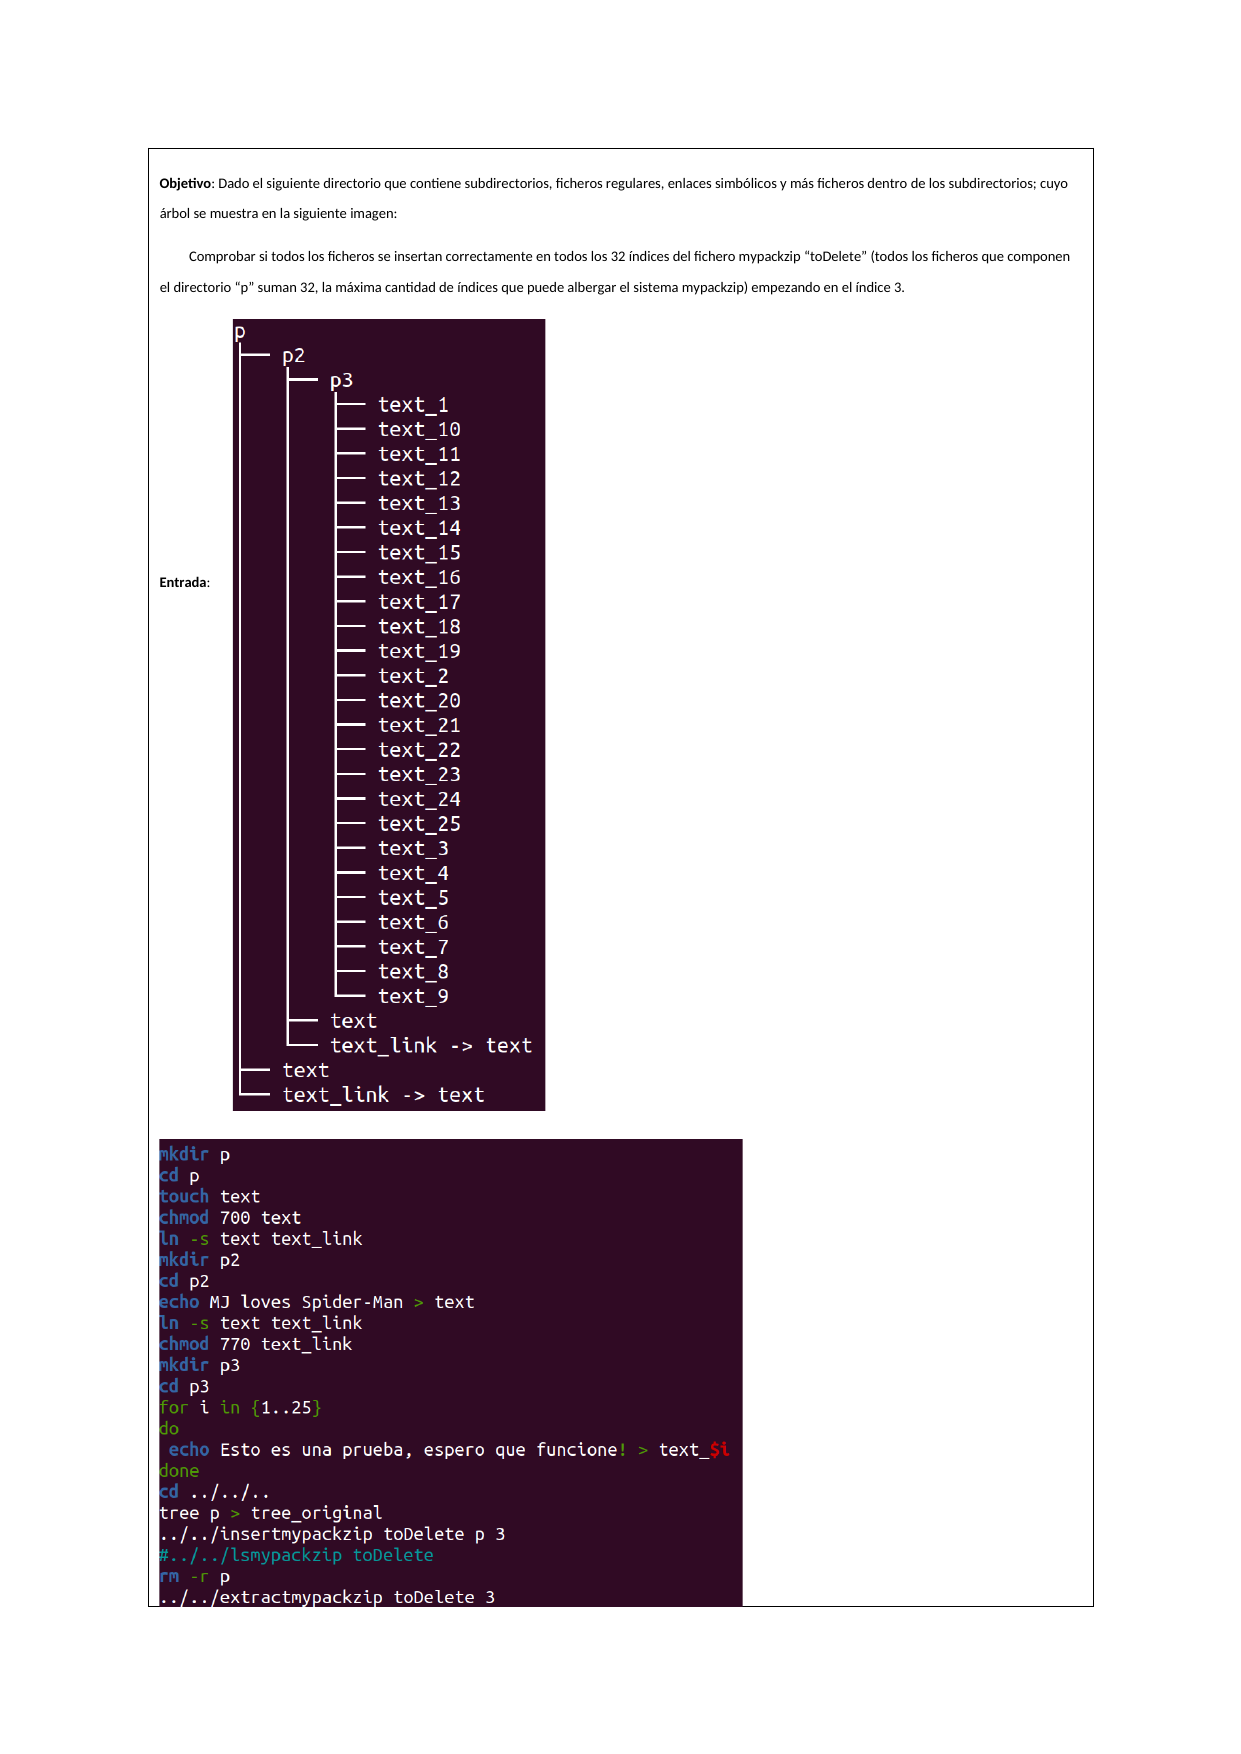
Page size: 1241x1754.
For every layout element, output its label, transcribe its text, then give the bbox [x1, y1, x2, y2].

picture [232, 319, 546, 1111]
table_cell Objetivo: Dado el siguiente directorio que contiene subdirectorios, ficheros regulares, enlaces simbólicos y más ficheros dentro de los subdirectorios; cuyo árbol se muestra en la siguiente imagen: Comprobar si todos los ficheros se insertan correctamente en todos los 32 índices del fichero mypackzip “toDelete” (todos los ficheros que componen el directorio “p” suman 32, la máxima cantidad de índices que puede albergar el sistema mypackzip) empezando en el índice 3. Entrada: Comportamiento previsto: El índice vacio donde se ha guardado el fichero es: 3 "p" extraído con éxito. #dif no devuelve nada. [149, 149, 1093, 1606]
picture [159, 1139, 743, 1607]
